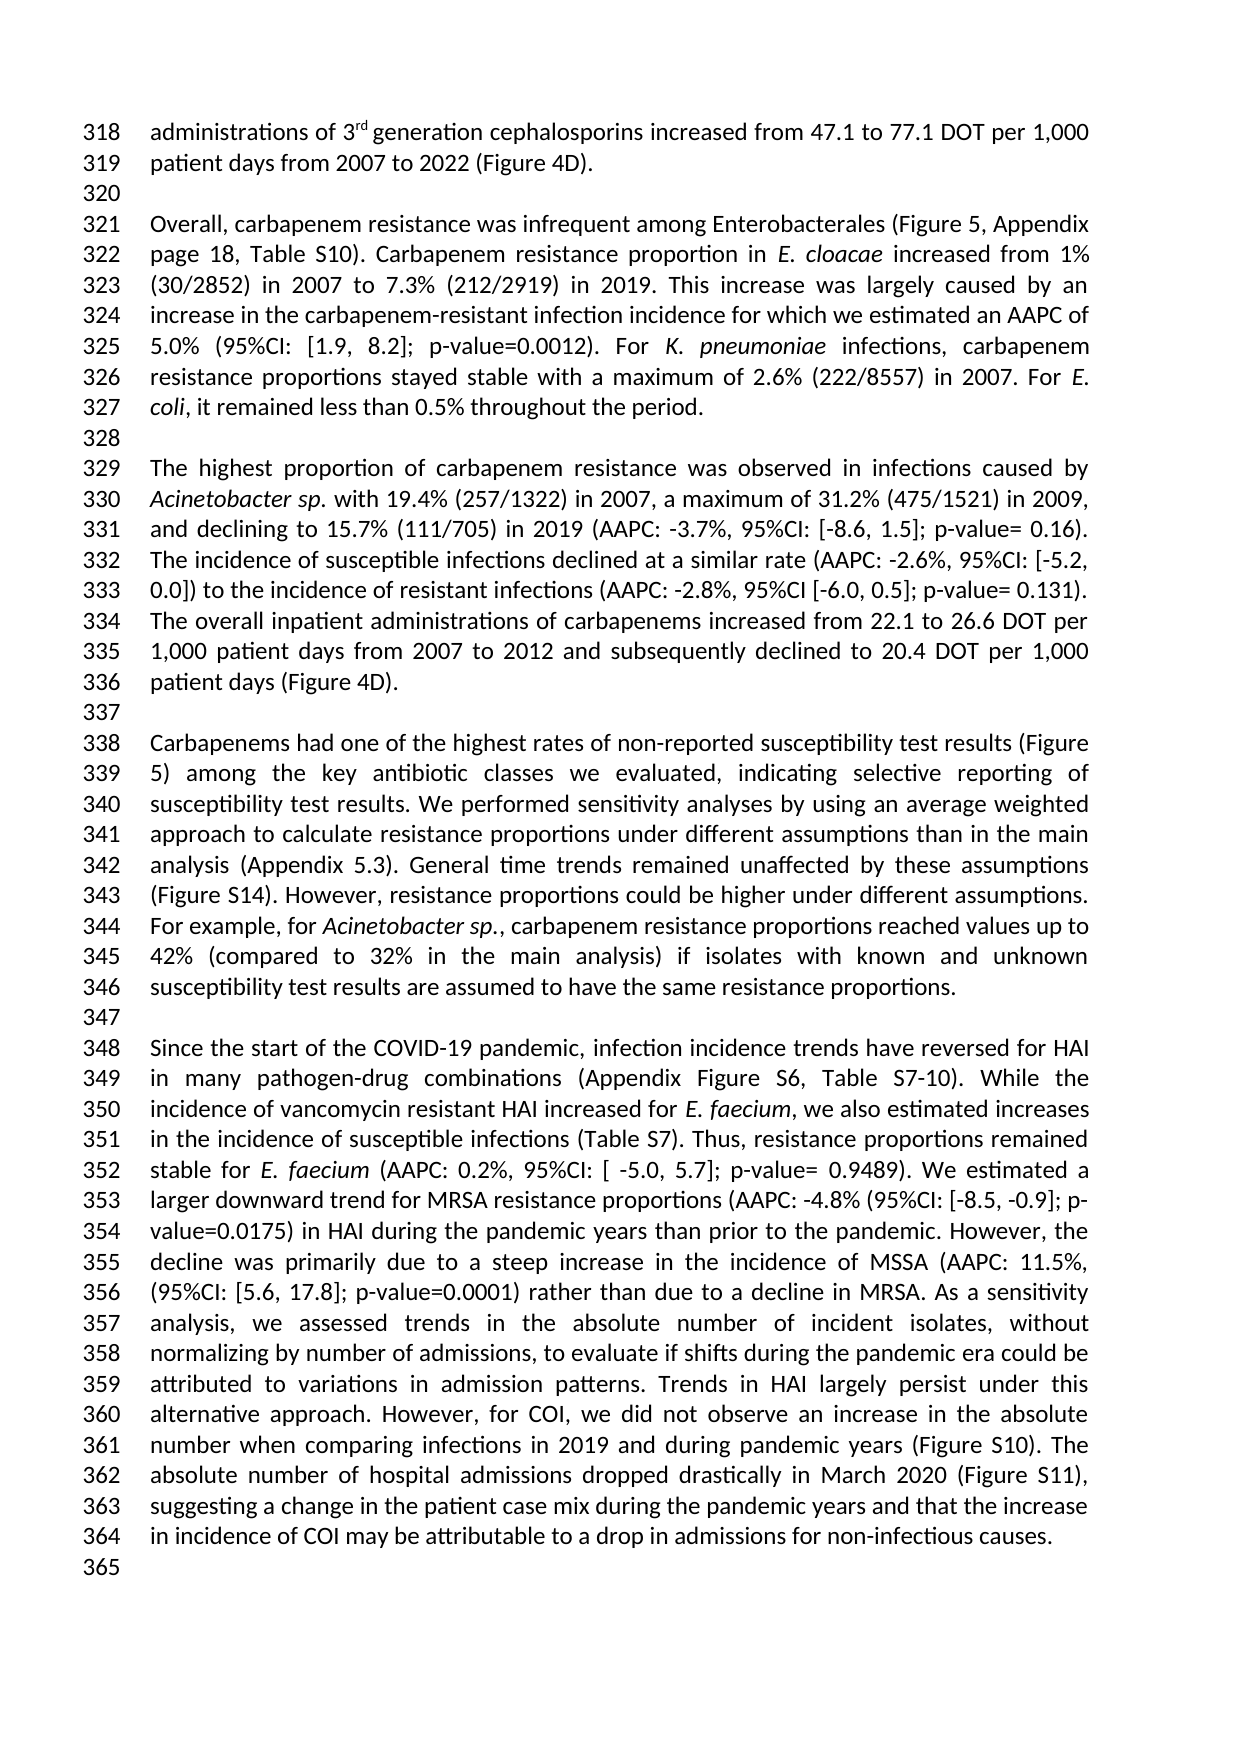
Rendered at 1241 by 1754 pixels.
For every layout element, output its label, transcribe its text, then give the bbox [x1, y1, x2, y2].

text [150, 116, 1090, 177]
text The highest proportion of carbapenem resistance was observed in infections caused by Acinetobacter sp. with 19.4% (257/1322) in 2007, a maximum of 31.2% (475/1521) in 2009, and declining to 15.7% (111/705) in 2019 (AAPC: -3.7%, 95%CI: [-8.6, 1.5]; p-value= 0.16). The incidence of susceptible infections declined at a similar rate (AAPC: -2.6%, 95%CI: [-5.2, 0.0]) to the incidence of resistant infections (AAPC: -2.8%, 95%CI [-6.0, 0.5]; p-value= 0.131). The overall inpatient administrations of carbapenems increased from 22.1 to 26.6 DOT per 1,000 patient days from 2007 to 2012 and subsequently declined to 20.4 DOT per 1,000 patient days (Figure 4D). [150, 452, 1090, 696]
text Overall, carbapenem resistance was infrequent among Enterobacterales (Figure 5, Appendix page 18, Table S10). Carbapenem resistance proportion in E. cloacae increased from 1% (30/2852) in 2007 to 7.3% (212/2919) in 2019. This increase was largely caused by an increase in the carbapenem-resistant infection incidence for which we estimated an AAPC of 5.0% (95%CI: [1.9, 8.2]; p-value=0.0012). For K. pneumoniae infections, carbapenem resistance proportions stayed stable with a maximum of 2.6% (222/8557) in 2007. For E. coli, it remained less than 0.5% throughout the period. [150, 208, 1090, 422]
text Carbapenems had one of the highest rates of non-reported susceptibility test results (Figure 5) among the key antibiotic classes we evaluated, indicating selective reporting of susceptibility test results. We performed sensitivity analyses by using an average weighted approach to calculate resistance proportions under different assumptions than in the main analysis (Appendix 5.3). General time trends remained unaffected by these assumptions (Figure S14). However, resistance proportions could be higher under different assumptions. For example, for Acinetobacter sp., carbapenem resistance proportions reached values up to 42% (compared to 32% in the main analysis) if isolates with known and unknown susceptibility test results are assumed to have the same resistance proportions. [150, 727, 1090, 1002]
text Since the start of the COVID-19 pandemic, infection incidence trends have reversed for HAI in many pathogen-drug combinations (Appendix Figure S6, Table S7-10). While the incidence of vancomycin resistant HAI increased for E. faecium, we also estimated increases in the incidence of susceptible infections (Table S7). Thus, resistance proportions remained stable for E. faecium (AAPC: 0.2%, 95%CI: [ -5.0, 5.7]; p-value= 0.9489). We estimated a larger downward trend for MRSA resistance proportions (AAPC: -4.8% (95%CI: [-8.5, -0.9]; p-value=0.0175) in HAI during the pandemic years than prior to the pandemic. However, the decline was primarily due to a steep increase in the incidence of MSSA (AAPC: 11.5%, (95%CI: [5.6, 17.8]; p-value=0.0001) rather than due to a decline in MRSA. As a sensitivity analysis, we assessed trends in the absolute number of incident isolates, without normalizing by number of admissions, to evaluate if shifts during the pandemic era could be attributed to variations in admission patterns. Trends in HAI largely persist under this alternative approach. However, for COI, we did not observe an increase in the absolute number when comparing infections in 2019 and during pandemic years (Figure S10). The absolute number of hospital admissions dropped drastically in March 2020 (Figure S11), suggesting a change in the patient case mix during the pandemic years and that the increase in incidence of COI may be attributable to a drop in admissions for non-infectious causes. [150, 1032, 1090, 1551]
